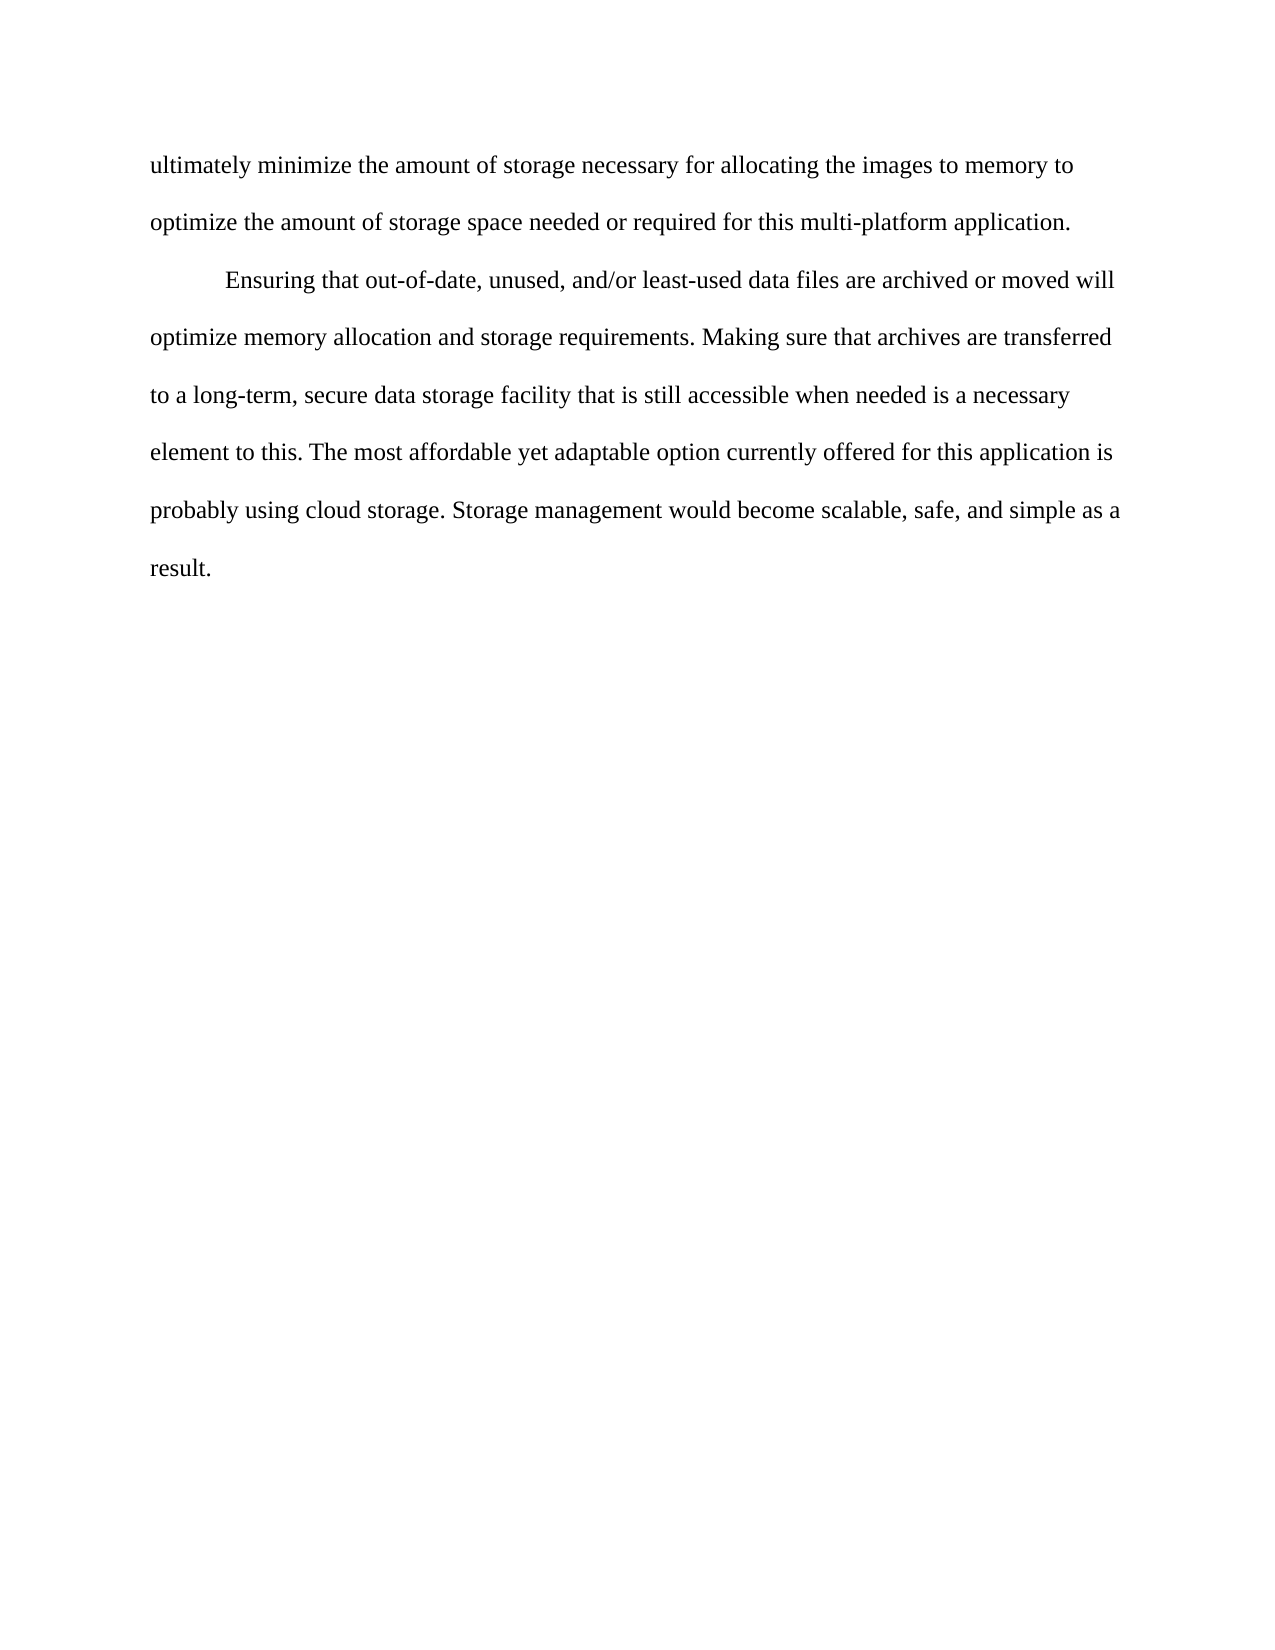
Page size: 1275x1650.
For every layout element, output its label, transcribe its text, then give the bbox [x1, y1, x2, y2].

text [150, 150, 1125, 236]
text Ensuring that out-of-date, unused, and/or least-used data files are archived or moved will optimize memory allocation and storage requirements. Making sure that archives are transferred to a long-term, secure data storage facility that is still accessible when needed is a necessary element to this. The most affordable yet adaptable option currently offered for this application is probably using cloud storage. Storage management would become scalable, safe, and simple as a result. [150, 265, 1125, 582]
